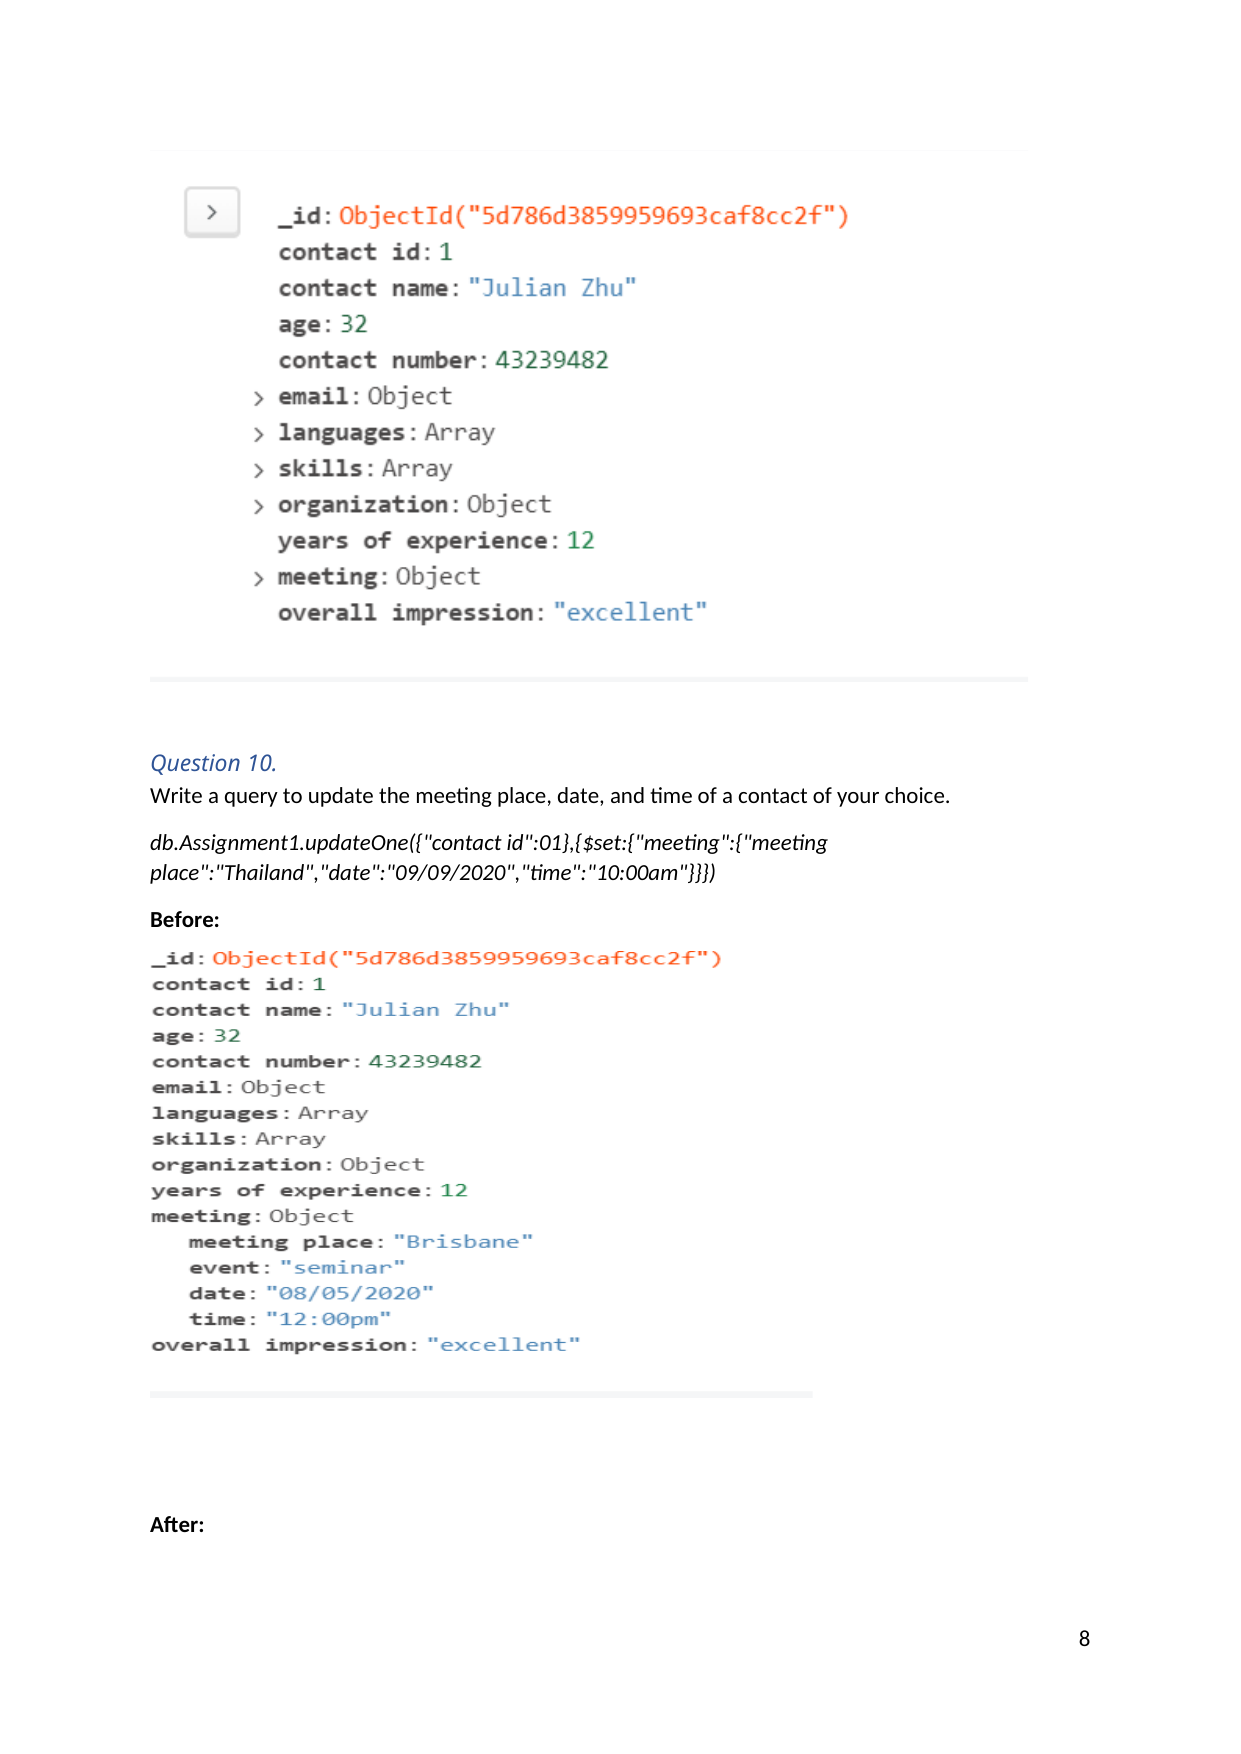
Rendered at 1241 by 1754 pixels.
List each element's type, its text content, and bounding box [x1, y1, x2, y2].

subtitle Question 10. [150, 747, 1090, 778]
text After: [150, 1510, 1090, 1538]
text db.Assignment1.updateOne({"contact id":01},{$set:{"meeting":{"meeting place":"Thailand","date":"09/09/2020","time":"10:00am"}}}) [150, 828, 1090, 886]
text Before: [150, 905, 1090, 933]
picture [150, 150, 1029, 682]
picture [150, 951, 813, 1398]
text Write a query to update the meeting place, date, and time of a contact of your choice. [150, 781, 1090, 809]
